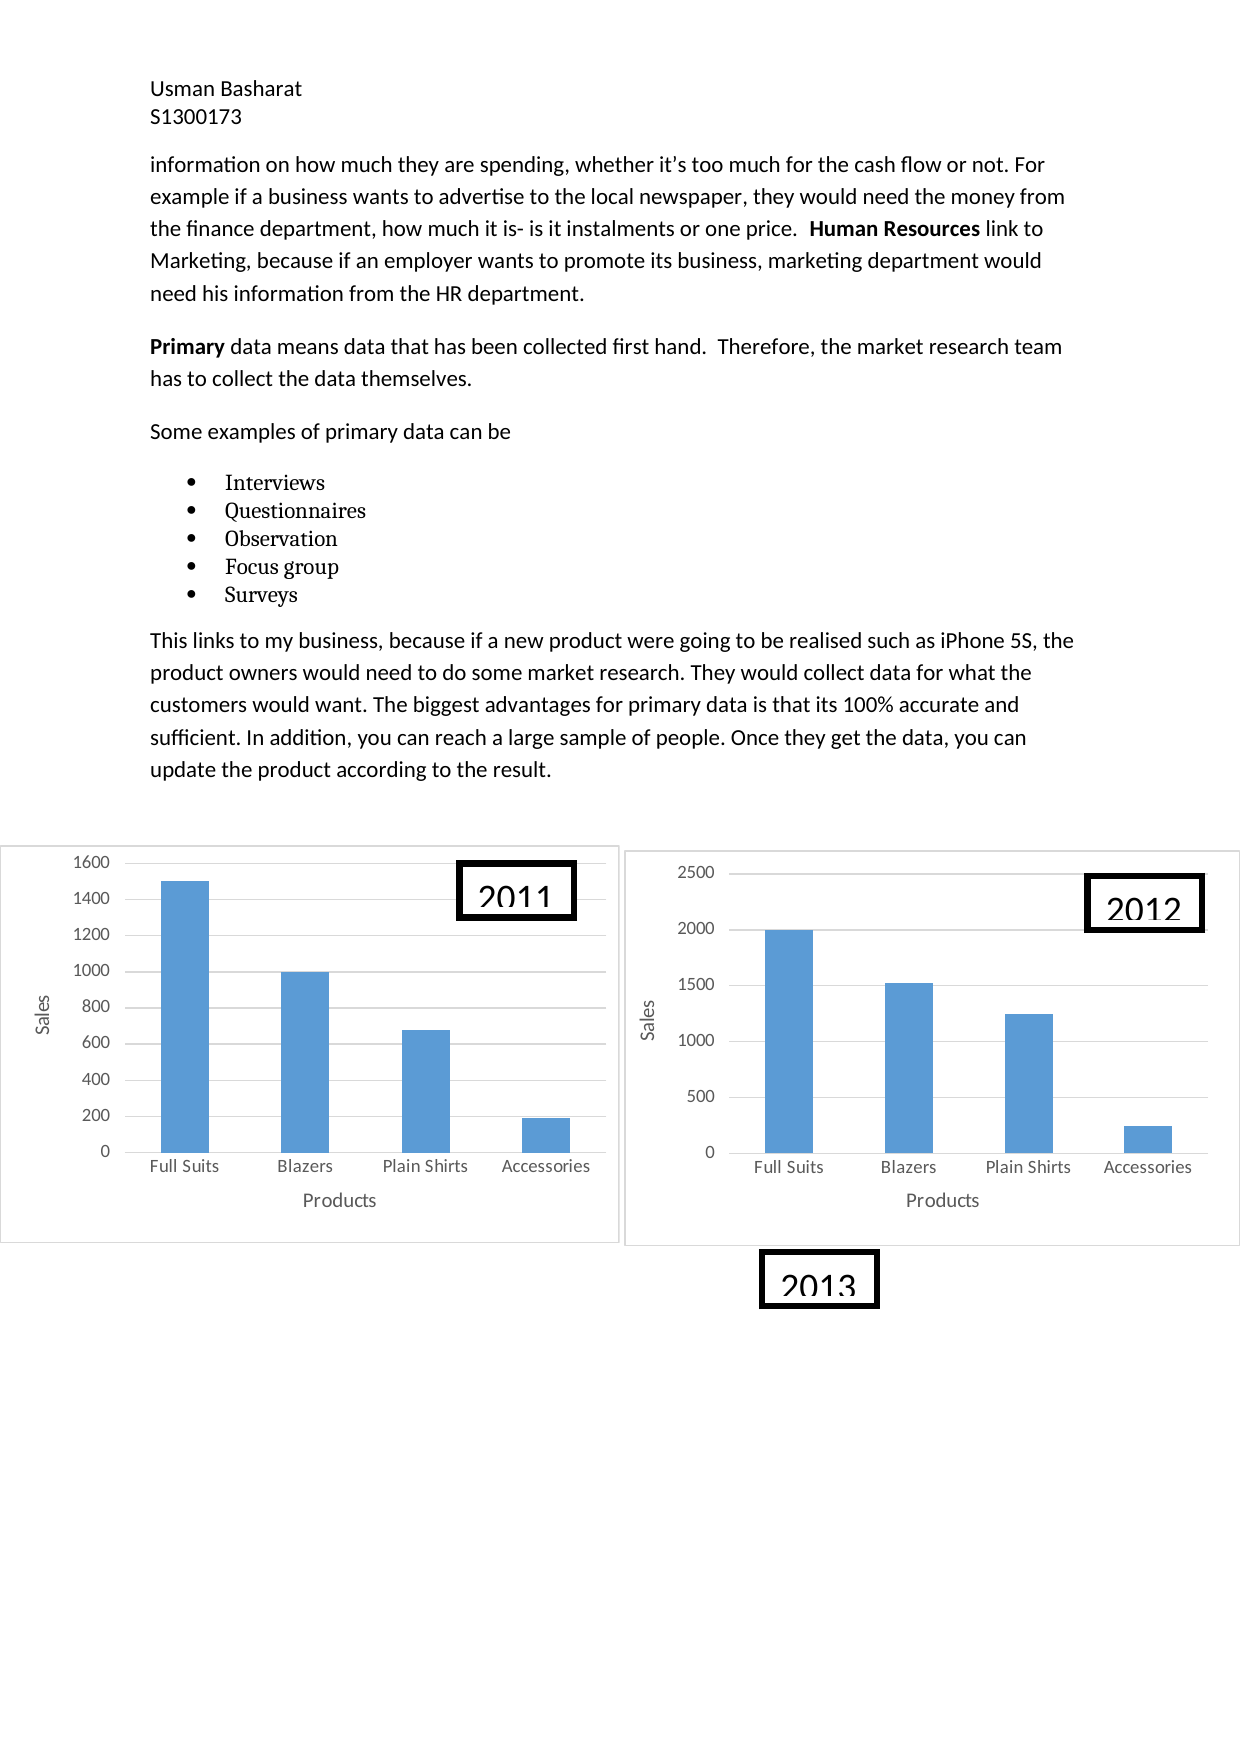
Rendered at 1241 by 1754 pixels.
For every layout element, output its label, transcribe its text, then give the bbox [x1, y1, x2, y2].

list Observation [187, 526, 1090, 552]
list Surveys [187, 582, 1090, 608]
list Questionnaires [187, 498, 1090, 524]
list Focus group [187, 554, 1090, 580]
list Interviews [187, 470, 1090, 496]
text This links to my business, because if a new product were going to be realised such as iPhone 5S, the product owners would need to do some market research. They would collect data for what the customers would want. The biggest advantages for primary data is that its 100% accurate and sufficient. In addition, you can reach a large sample of people. Once they get the data, you can update the product according to the result. [150, 626, 1090, 783]
text Primary data means data that has been collected first hand. Therefore, the market research team has to collect the data themselves. [150, 332, 1090, 392]
text Some examples of primary data can be [150, 417, 1090, 445]
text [150, 150, 1090, 307]
